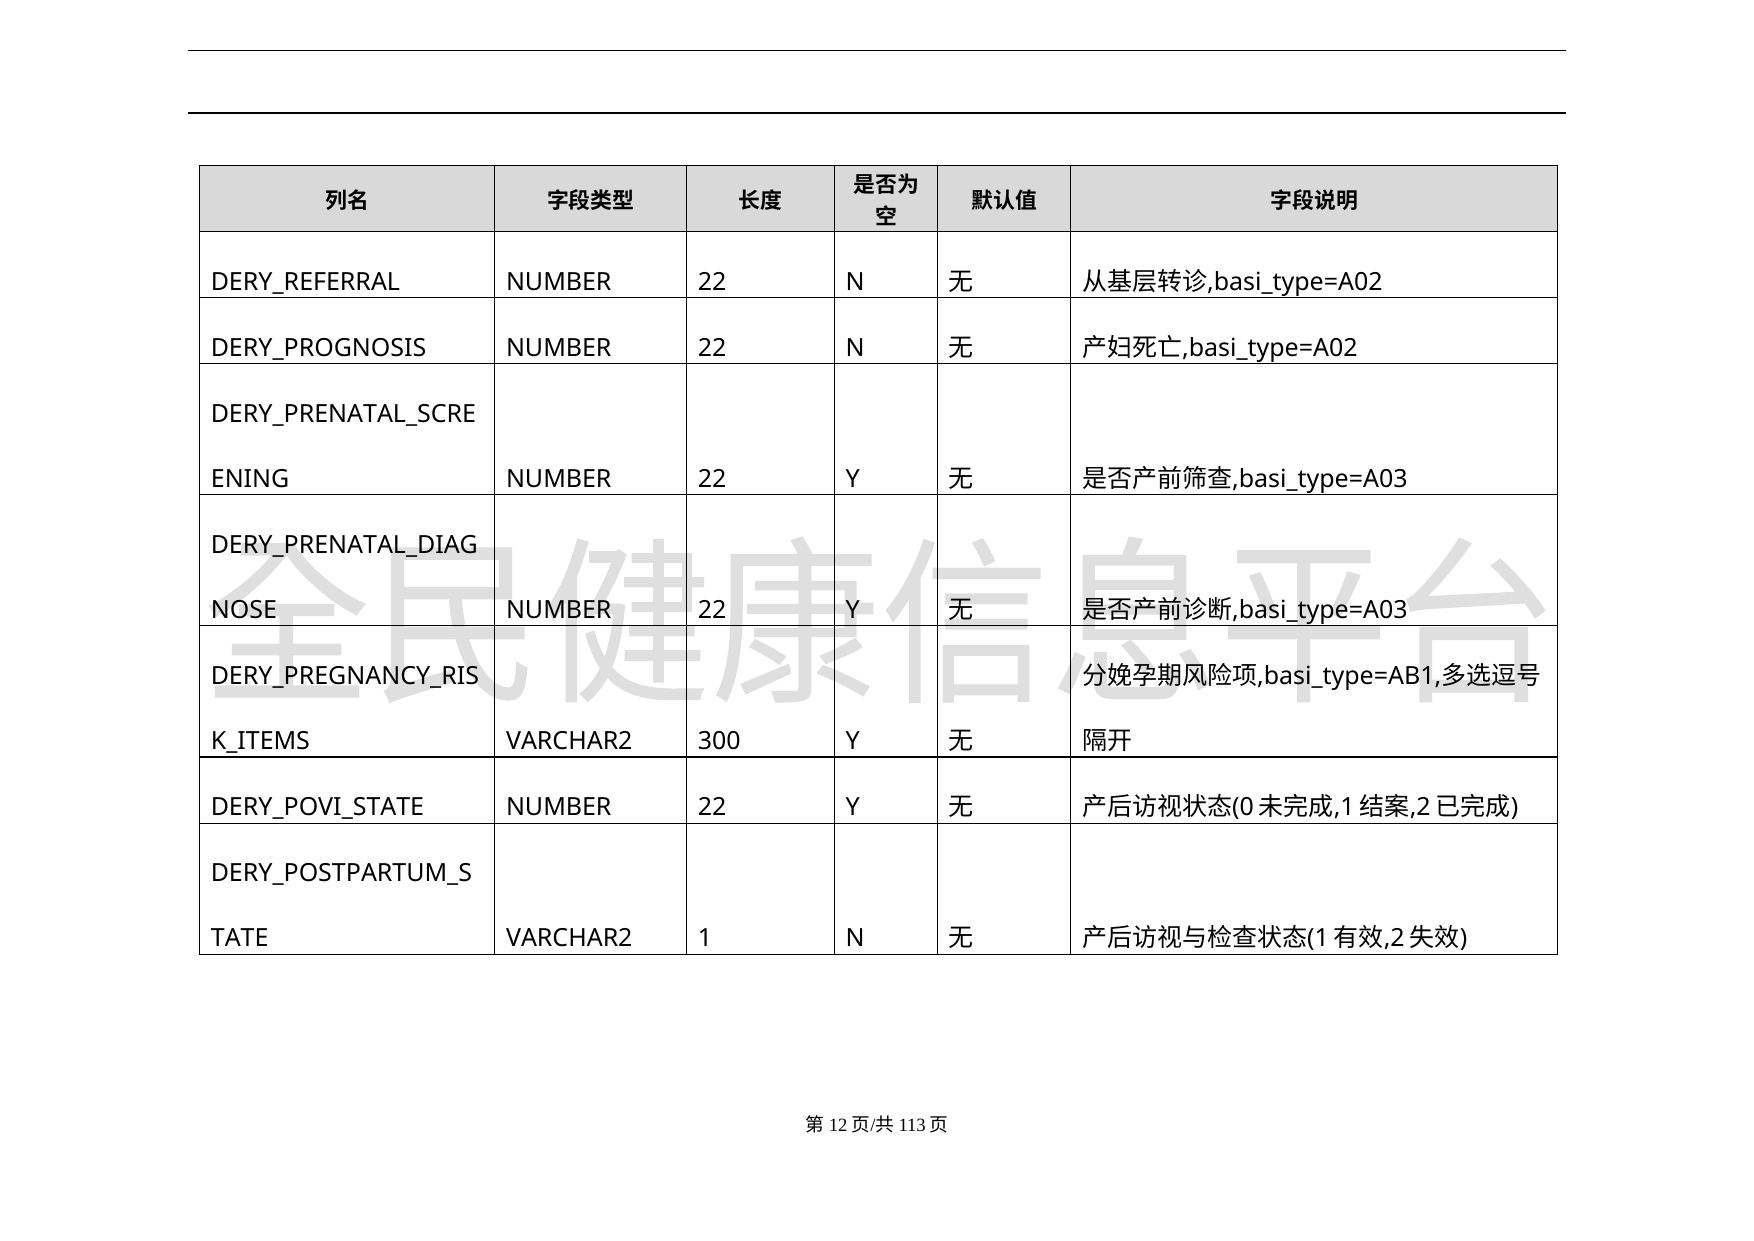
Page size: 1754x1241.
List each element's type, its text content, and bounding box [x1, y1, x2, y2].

table_cell NUMBER [495, 495, 686, 625]
table_header 字段类型 [495, 166, 686, 231]
table_cell DERY_POSTPARTUM_STATE [200, 824, 494, 953]
table_cell 产妇死亡,basi_type=A02 [1071, 298, 1557, 363]
table_cell DERY_PREGNANCY_RISK_ITEMS [200, 626, 494, 756]
table_cell 300 [687, 626, 834, 756]
table_cell 无 [938, 626, 1070, 756]
table_cell NUMBER [495, 758, 686, 822]
table_cell 无 [938, 758, 1070, 822]
table_cell 22 [687, 364, 834, 494]
table_cell 22 [687, 298, 834, 363]
table_cell N [835, 298, 937, 363]
table_header 长度 [687, 166, 834, 231]
table_cell VARCHAR2 [495, 626, 686, 756]
table_cell Y [835, 758, 937, 822]
table_cell VARCHAR2 [495, 824, 686, 953]
table_cell Y [835, 364, 937, 494]
table_cell N [835, 824, 937, 953]
table_cell 无 [938, 495, 1070, 625]
table_cell DERY_PROGNOSIS [200, 298, 494, 363]
table_cell 产后访视与检查状态(1有效,2失效) [1071, 824, 1557, 953]
table_cell 22 [687, 495, 834, 625]
table_cell DERY_POVI_STATE [200, 758, 494, 822]
table_cell 无 [938, 364, 1070, 494]
table_header 字段说明 [1071, 166, 1557, 231]
table_cell DERY_PRENATAL_DIAGNOSE [200, 495, 494, 625]
table_header 是否为空 [835, 166, 937, 231]
table_header 列名 [200, 166, 494, 231]
table_cell 从基层转诊,basi_type=A02 [1071, 232, 1557, 297]
table_cell DERY_REFERRAL [200, 232, 494, 297]
table_cell 22 [687, 758, 834, 822]
table_cell Y [835, 626, 937, 756]
table_cell 产后访视状态(0未完成,1结案,2已完成) [1071, 758, 1557, 822]
table_cell Y [835, 495, 937, 625]
table_cell 无 [938, 298, 1070, 363]
table_cell 1 [687, 824, 834, 953]
table_cell NUMBER [495, 232, 686, 297]
table_cell NUMBER [495, 298, 686, 363]
table_cell 是否产前筛查,basi_type=A03 [1071, 364, 1557, 494]
table_cell 无 [938, 824, 1070, 953]
table_header 默认值 [938, 166, 1070, 231]
table_cell 无 [938, 232, 1070, 297]
table_cell 是否产前诊断,basi_type=A03 [1071, 495, 1557, 625]
table_cell N [835, 232, 937, 297]
table_cell DERY_PRENATAL_SCREENING [200, 364, 494, 494]
table_cell 分娩孕期风险项,basi_type=AB1,多选逗号隔开 [1071, 626, 1557, 756]
table_cell 22 [687, 232, 834, 297]
table_cell NUMBER [495, 364, 686, 494]
